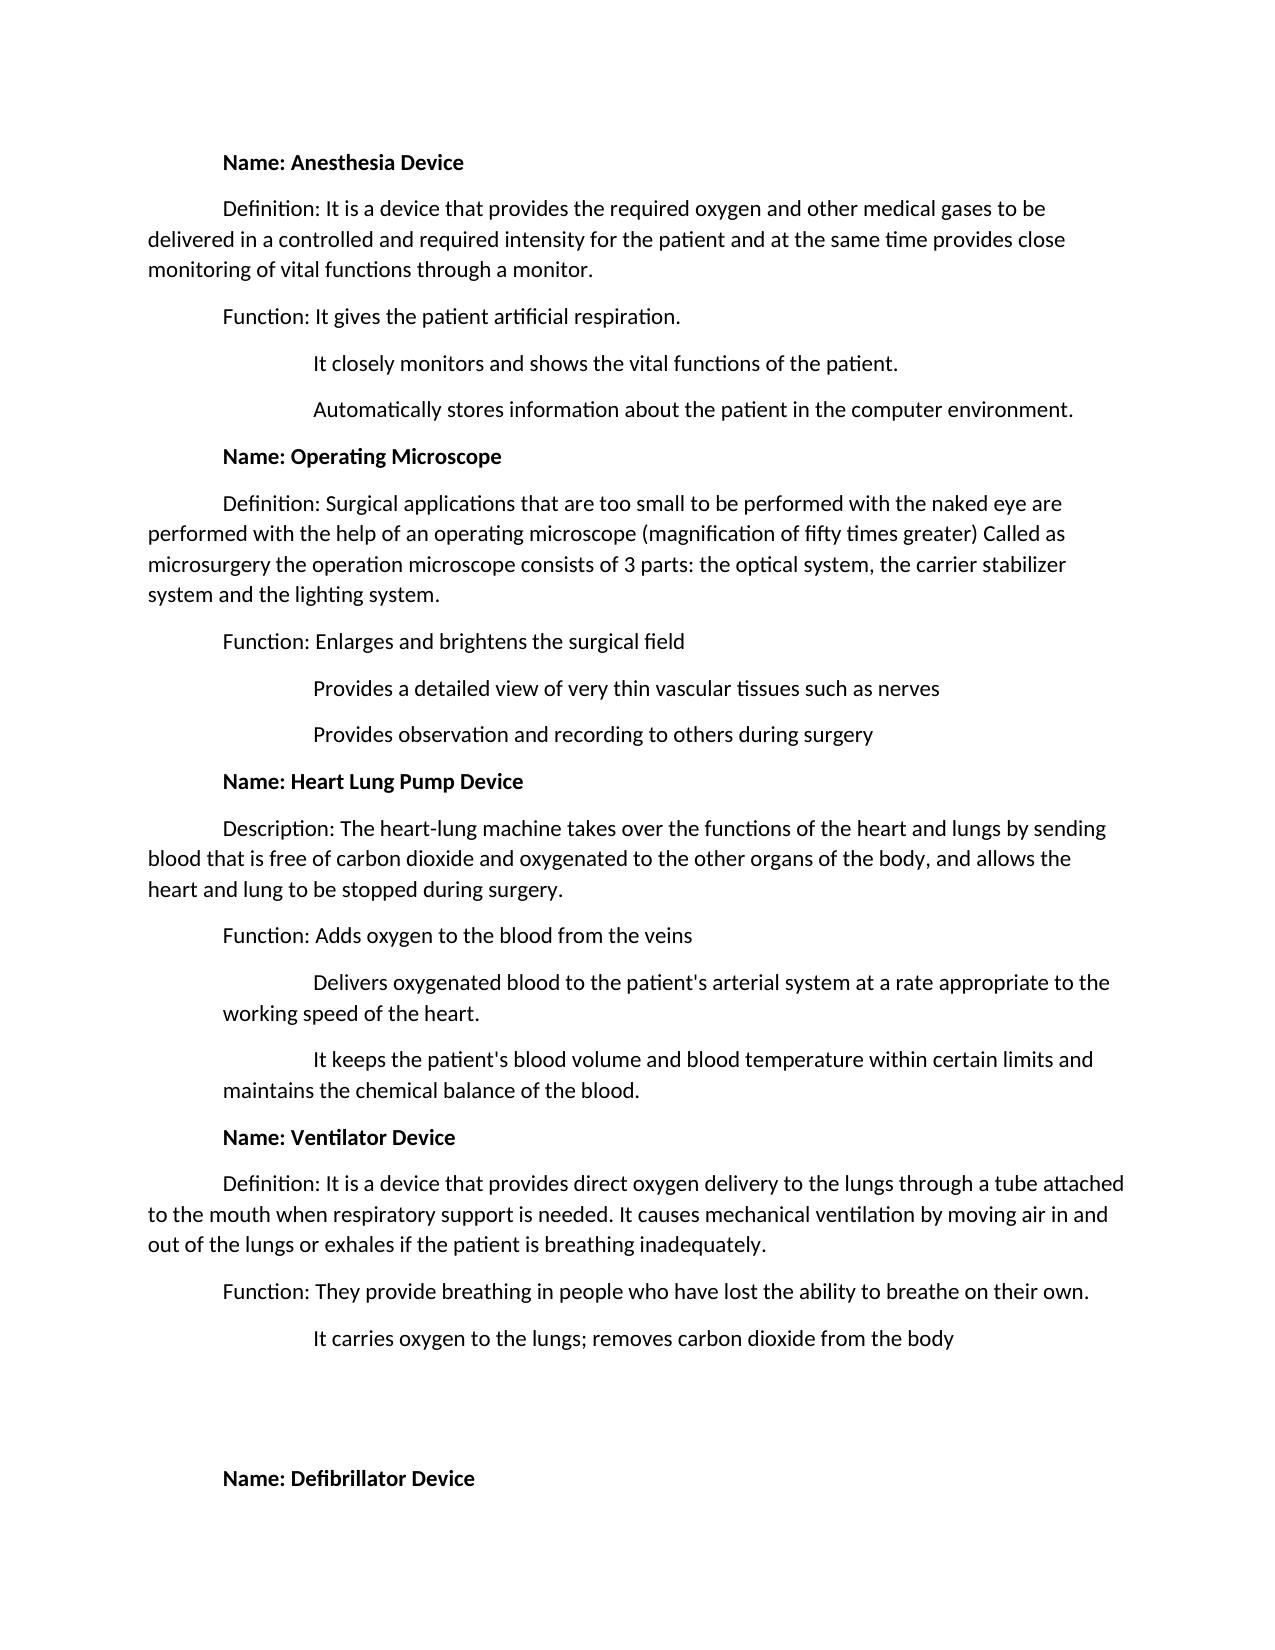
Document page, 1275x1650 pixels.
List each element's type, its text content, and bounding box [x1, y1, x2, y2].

text Function: Enlarges and brightens the surgical field [148, 627, 1127, 655]
text Description: The heart-lung machine takes over the functions of the heart and lungs by sending blood that is free of carbon dioxide and oxygenated to the other organs of the body, and allows the heart and lung to be stopped during surgery. [148, 814, 1127, 903]
text Function: It gives the patient artificial respiration. [148, 302, 1127, 330]
text Function: Adds oxygen to the blood from the veins [148, 922, 1127, 949]
text Provides observation and recording to others during surgery [223, 721, 1127, 748]
text It carries oxygen to the lungs; removes carbon dioxide from the body [223, 1324, 1127, 1352]
text Definition: Surgical applications that are too small to be performed with the naked eye are performed with the help of an operating microscope (magnification of fifty times greater) Called as microsurgery the operation microscope consists of 3 parts: the optical system, the carrier stabilizer system and the lighting system. [148, 489, 1127, 608]
text Definition: It is a device that provides direct oxygen delivery to the lungs through a tube attached to the mouth when respiratory support is needed. It causes mechanical ventilation by moving air in and out of the lungs or exhales if the patient is breathing inadequately. [148, 1169, 1127, 1258]
text Function: They provide breathing in people who have lost the ability to breathe on their own. [148, 1277, 1127, 1305]
text Name: Heart Lung Pump Device [148, 767, 1127, 795]
text Provides a detailed view of very thin vascular tissues such as nerves [223, 674, 1127, 702]
text Name: Operating Microscope [148, 442, 1127, 470]
text Name: Defibrillator Device [148, 1464, 1127, 1492]
text Delivers oxygenated blood to the patient's arterial system at a rate appropriate to the working speed of the heart. [223, 968, 1127, 1027]
text It keeps the patient's blood volume and blood temperature within certain limits and maintains the chemical balance of the blood. [223, 1046, 1127, 1104]
text Definition: It is a device that provides the required oxygen and other medical gases to be delivered in a controlled and required intensity for the patient and at the same time provides close monitoring of vital functions through a monitor. [148, 194, 1127, 283]
text Name: Anesthesia Device [148, 148, 1127, 176]
text Automatically stores information about the patient in the computer environment. [223, 396, 1127, 423]
text It closely monitors and shows the vital functions of the patient. [223, 349, 1127, 377]
text Name: Ventilator Device [148, 1123, 1127, 1151]
